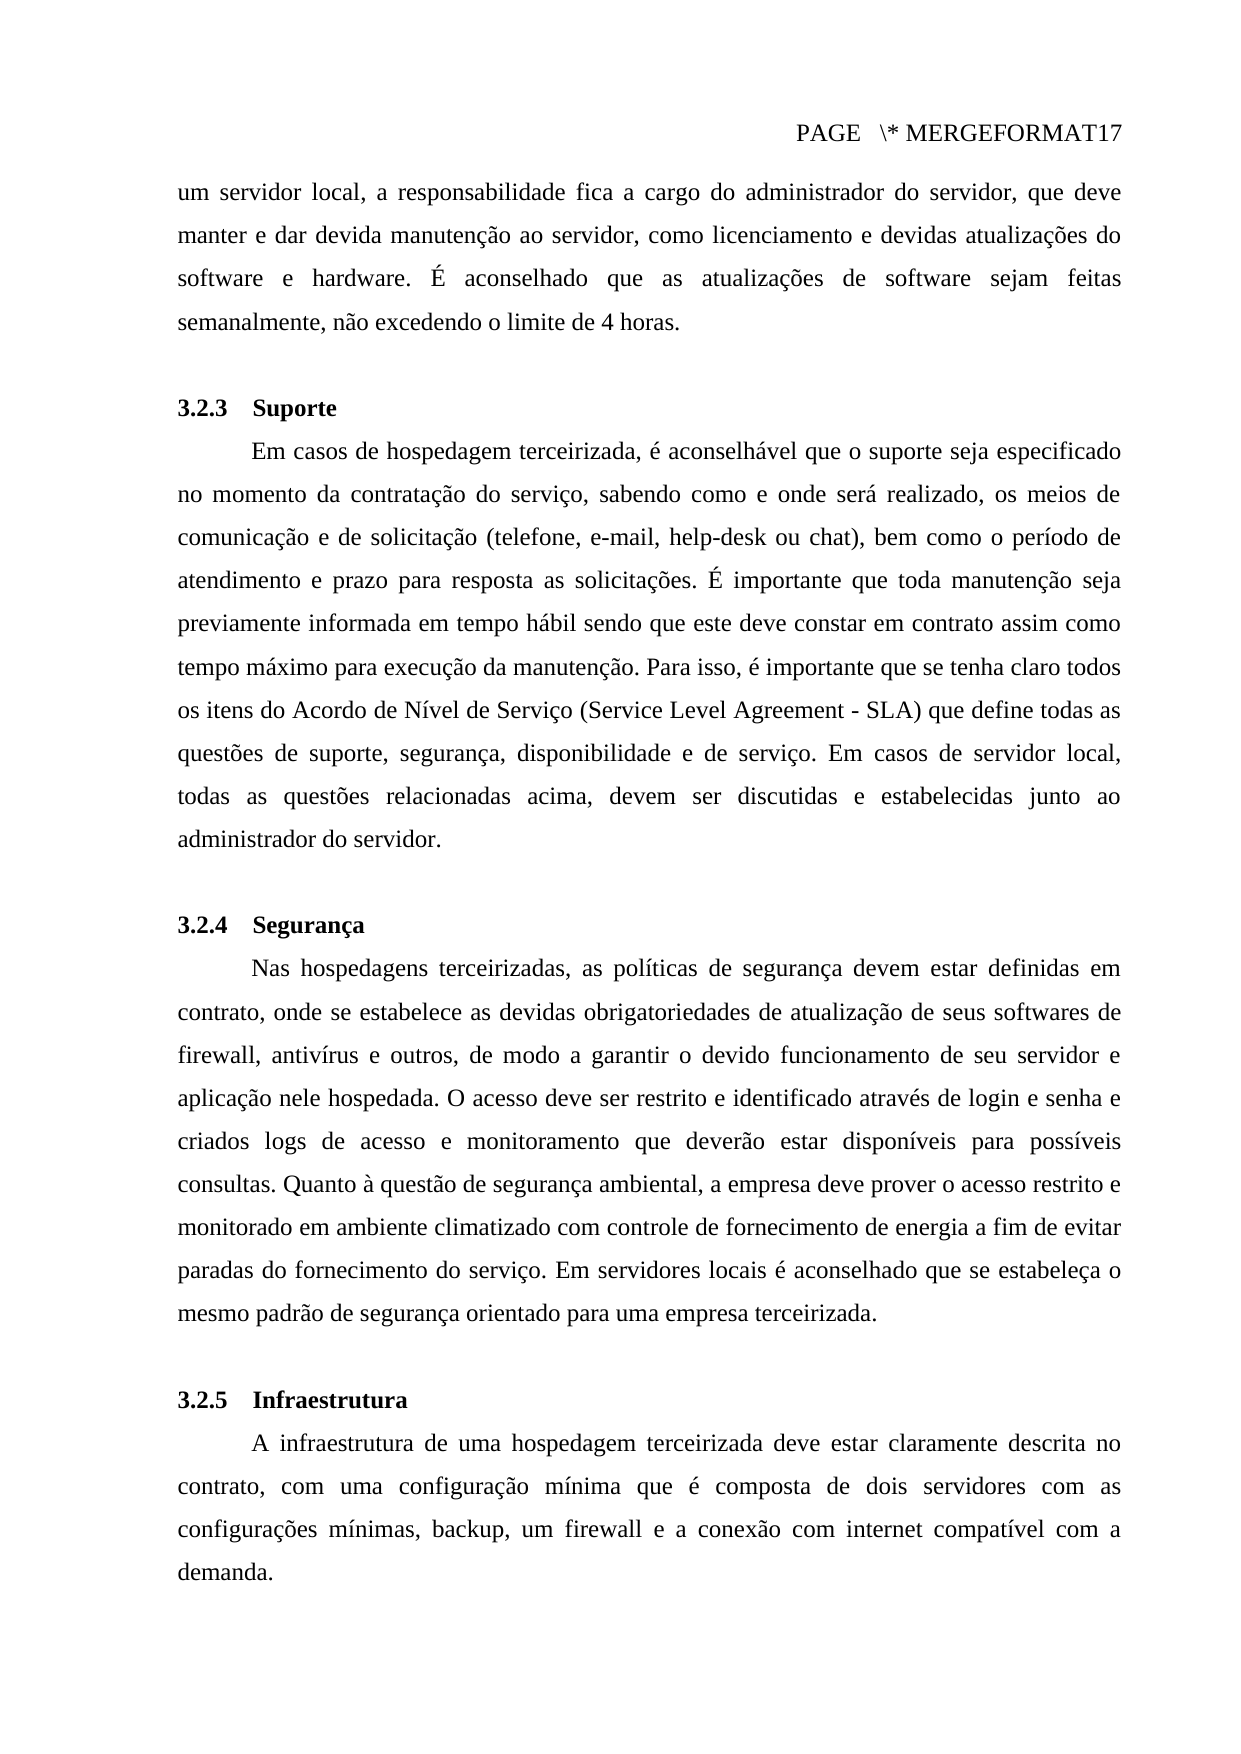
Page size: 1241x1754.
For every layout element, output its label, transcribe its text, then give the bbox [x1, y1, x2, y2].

text Nas hospedagens terceirizadas, as políticas de segurança devem estar definidas em contrato, onde se estabelece as devidas obrigatoriedades de atualização de seus softwares de firewall, antivírus e outros, de modo a garantir o devido funcionamento de seu servidor e aplicação nele hospedada. O acesso deve ser restrito e identificado através de login e senha e criados logs de acesso e monitoramento que deverão estar disponíveis para possíveis consultas. Quanto à questão de segurança ambiental, a empresa deve prover o acesso restrito e monitorado em ambiente climatizado com controle de fornecimento de energia a fim de evitar paradas do fornecimento do serviço. Em servidores locais é aconselhado que se estabeleça o mesmo padrão de segurança orientado para uma empresa terceirizada. [177, 953, 1122, 1327]
text A infraestrutura de uma hospedagem terceirizada deve estar claramente descrita no contrato, com uma configuração mínima que é composta de dois servidores com as configurações mínimas, backup, um firewall e a conexão com internet compatível com a demanda. [177, 1428, 1122, 1586]
text Em casos de hospedagem terceirizada, é aconselhável que o suporte seja especificado no momento da contratação do serviço, sabendo como e onde será realizado, os meios de comunicação e de solicitação (telefone, e-mail, help-desk ou chat), bem como o período de atendimento e prazo para resposta as solicitações. É importante que toda manutenção seja previamente informada em tempo hábil sendo que este deve constar em contrato assim como tempo máximo para execução da manutenção. Para isso, é importante que se tenha claro todos os itens do Acordo de Nível de Serviço (Service Level Agreement - SLA) que define todas as questões de suporte, segurança, disponibilidade e de serviço. Em casos de servidor local, todas as questões relacionadas acima, devem ser discutidas e estabelecidas junto ao administrador do servidor. [177, 436, 1122, 853]
subtitle Infraestrutura [177, 1385, 1122, 1413]
subtitle Segurança [177, 910, 1122, 939]
subtitle Suporte [177, 393, 1122, 422]
